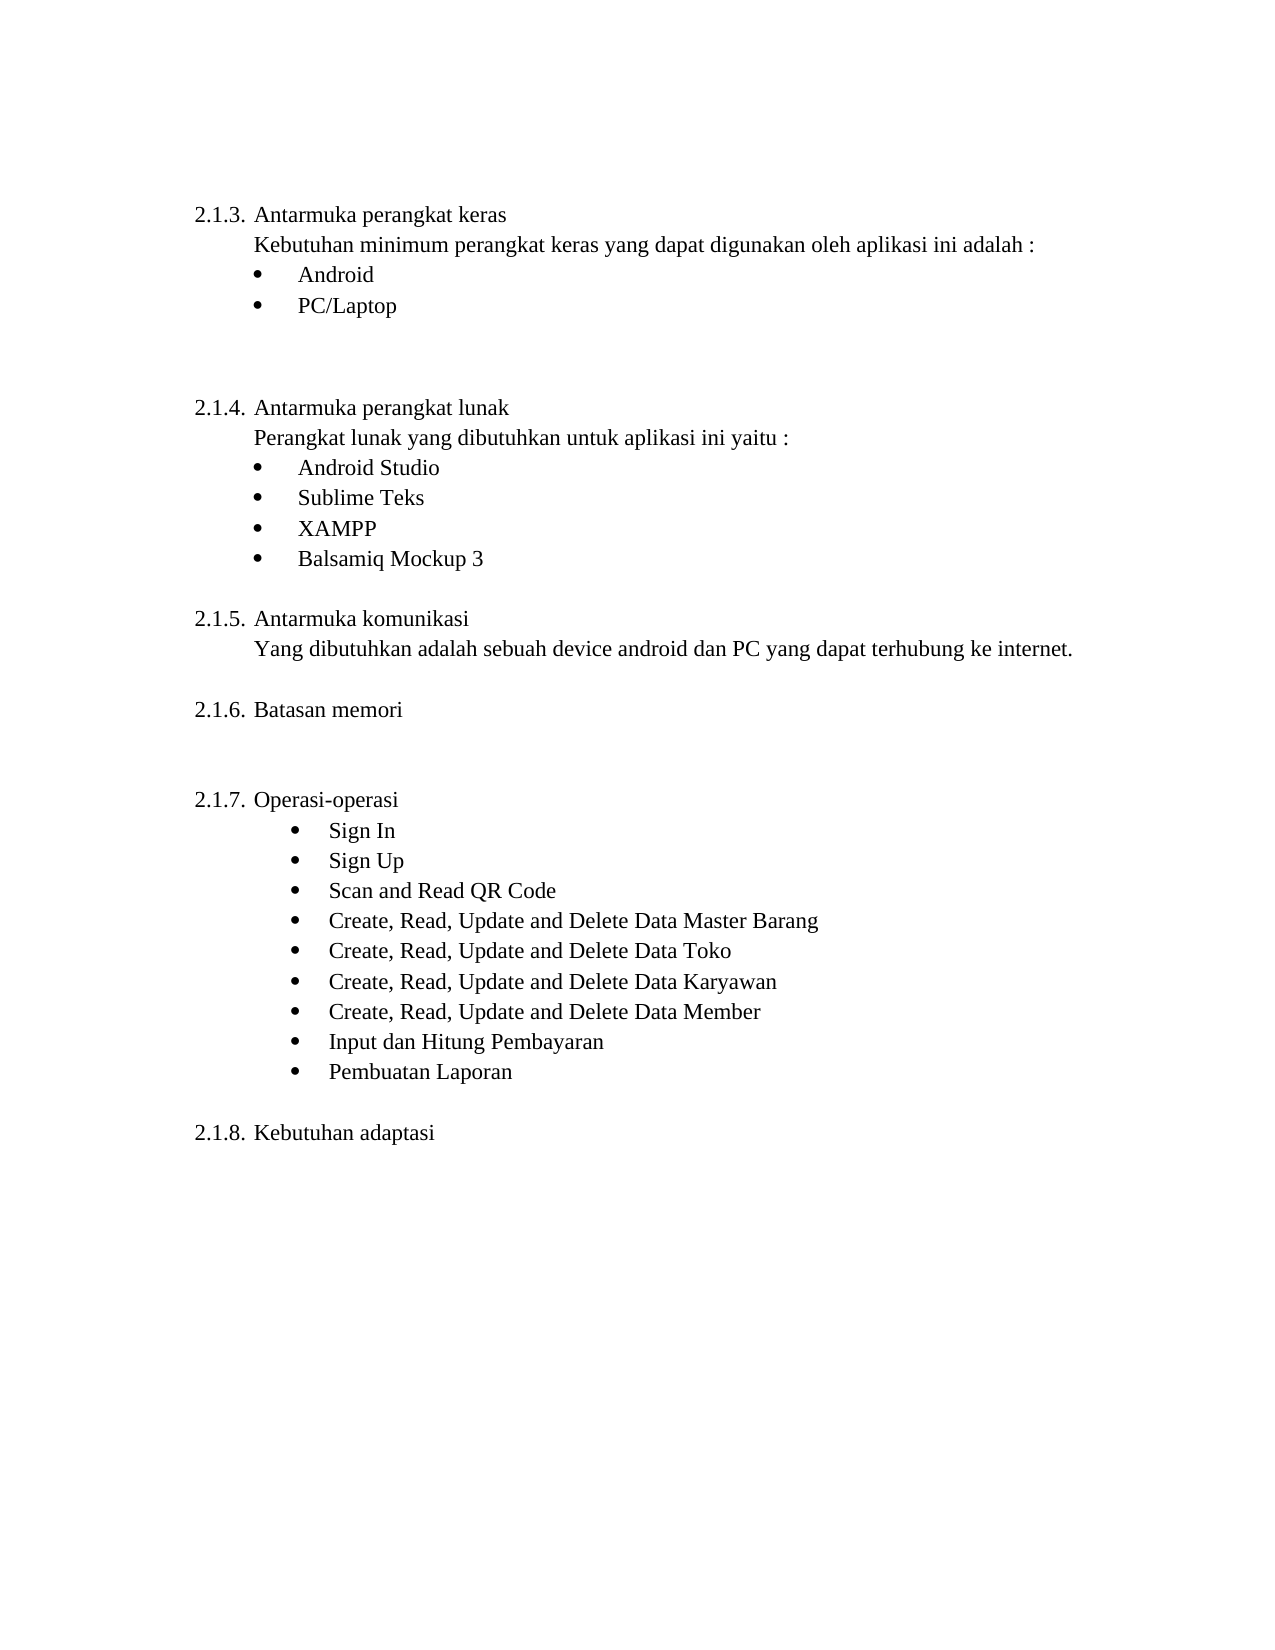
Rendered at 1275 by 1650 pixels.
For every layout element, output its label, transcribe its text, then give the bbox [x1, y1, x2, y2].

list Antarmuka perangkat keras [194, 201, 1125, 227]
list Create, Read, Update and Delete Data Member [291, 998, 1125, 1024]
list Kebutuhan minimum perangkat keras yang dapat digunakan oleh aplikasi ini adalah : [253, 231, 1125, 258]
list Input dan Hitung Pembayaran [291, 1028, 1125, 1054]
list Create, Read, Update and Delete Data Karyawan [291, 968, 1125, 994]
list Balsamiq Mockup 3 [253, 545, 1125, 571]
list XAMPP [253, 514, 1125, 541]
list Sublime Teks [253, 484, 1125, 511]
list Sign In [291, 817, 1125, 843]
list Kebutuhan adaptasi [194, 1119, 1125, 1145]
list Perangkat lunak yang dibutuhkan untuk aplikasi ini yaitu : [253, 424, 1125, 450]
list Create, Read, Update and Delete Data Master Barang [291, 907, 1125, 934]
list Pembuatan Laporan [291, 1058, 1125, 1085]
list Create, Read, Update and Delete Data Toko [291, 937, 1125, 964]
list Sign Up [291, 847, 1125, 873]
list Scan and Read QR Code [291, 877, 1125, 903]
list Android [253, 261, 1125, 288]
list PC/Laptop [253, 292, 1125, 318]
list Android Studio [253, 454, 1125, 481]
list Operasi-operasi [194, 786, 1125, 813]
list Antarmuka perangkat lunak [194, 394, 1125, 420]
list Antarmuka komunikasi [194, 605, 1125, 632]
list Yang dibutuhkan adalah sebuah device android dan PC yang dapat terhubung ke internet. [253, 635, 1125, 662]
list Batasan memori [194, 696, 1125, 722]
